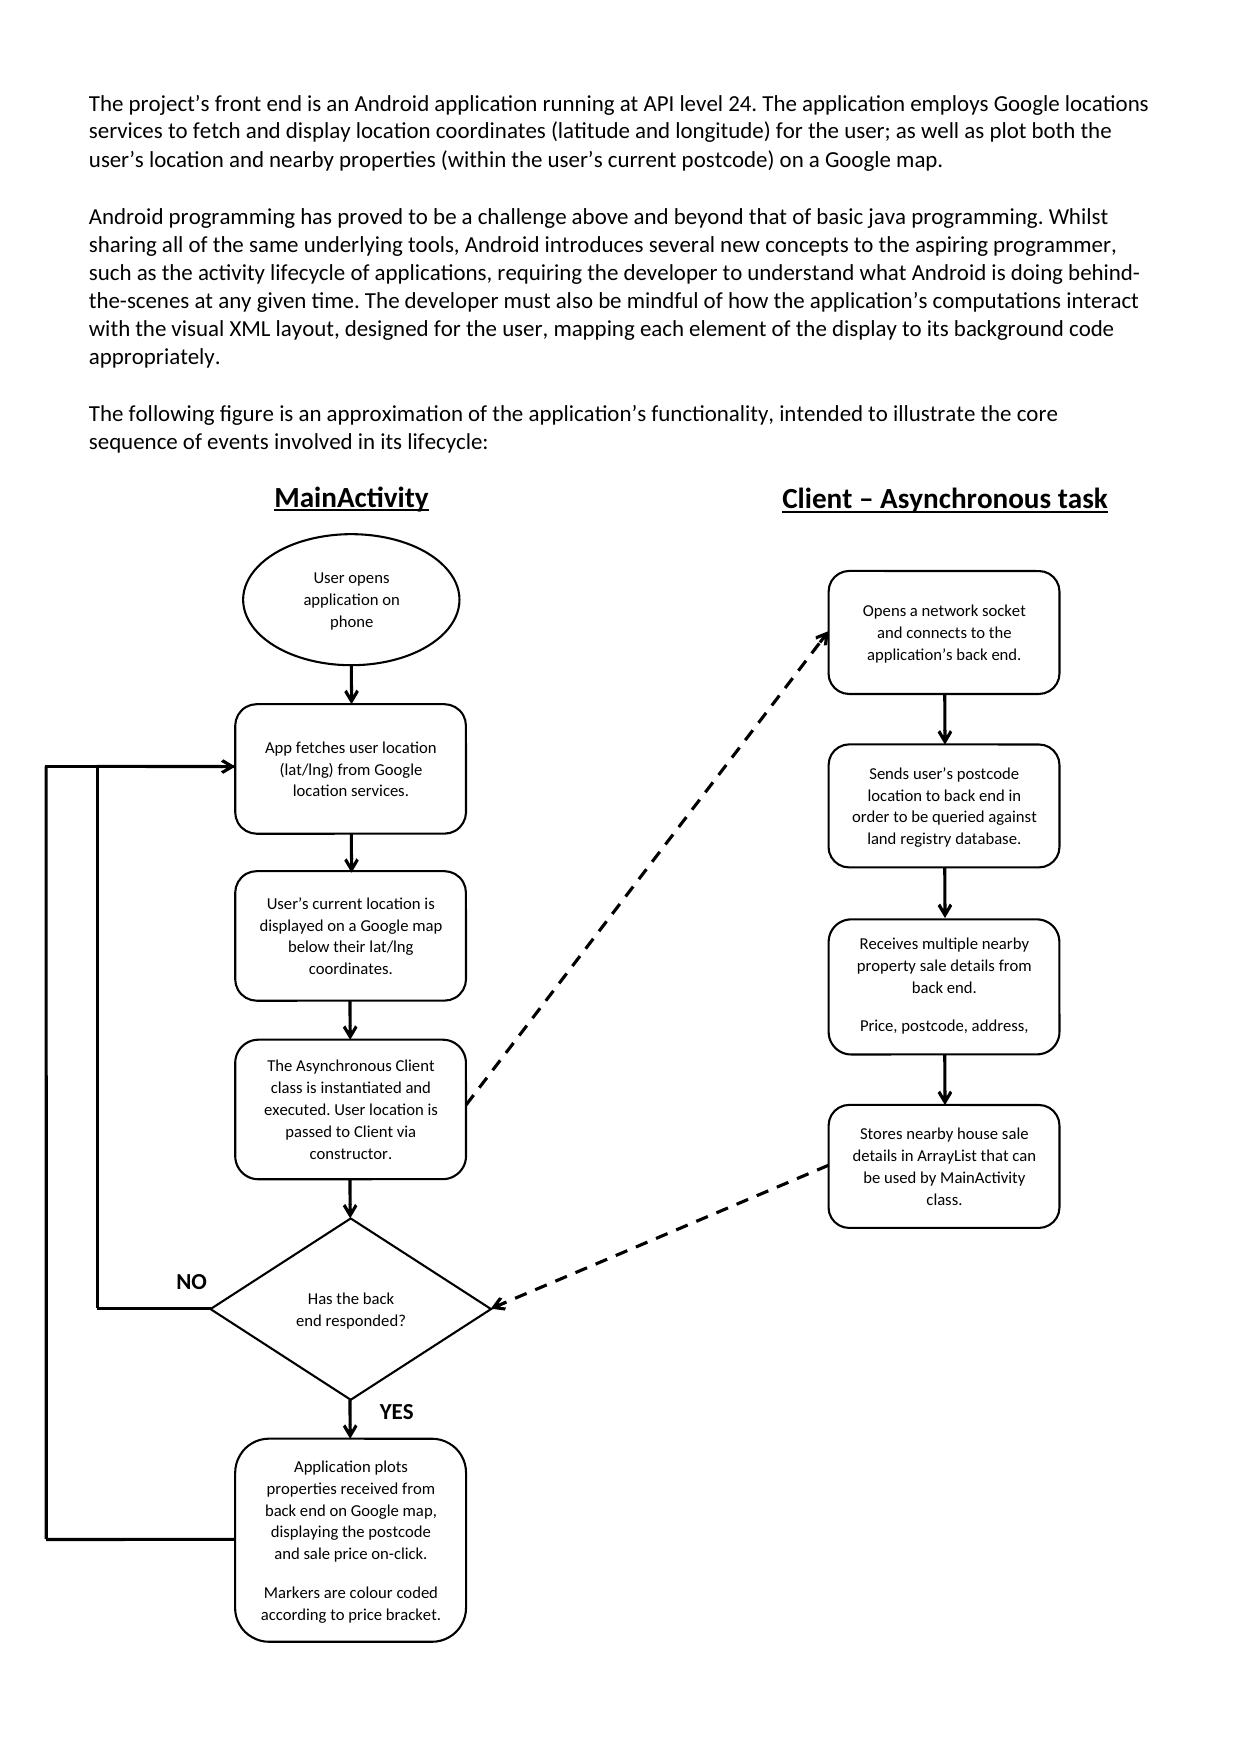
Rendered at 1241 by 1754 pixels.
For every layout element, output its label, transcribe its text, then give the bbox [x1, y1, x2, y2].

text The following figure is an approximation of the application’s functionality, intended to illustrate the core sequence of events involved in its lifecycle: [89, 399, 1152, 455]
text The project’s front end is an Android application running at API level 24. The application employs Google locations services to fetch and display location coordinates (latitude and longitude) for the user; as well as plot both the user’s location and nearby properties (within the user’s current postcode) on a Google map. [89, 89, 1152, 173]
text Android programming has proved to be a challenge above and beyond that of basic java programming. Whilst sharing all of the same underlying tools, Android introduces several new concepts to the aspiring programmer, such as the activity lifecycle of applications, requiring the developer to understand what Android is doing behind-the-scenes at any given time. The developer must also be mindful of how the application’s computations interact with the visual XML layout, designed for the user, mapping each element of the display to its background code appropriately. [89, 202, 1152, 370]
